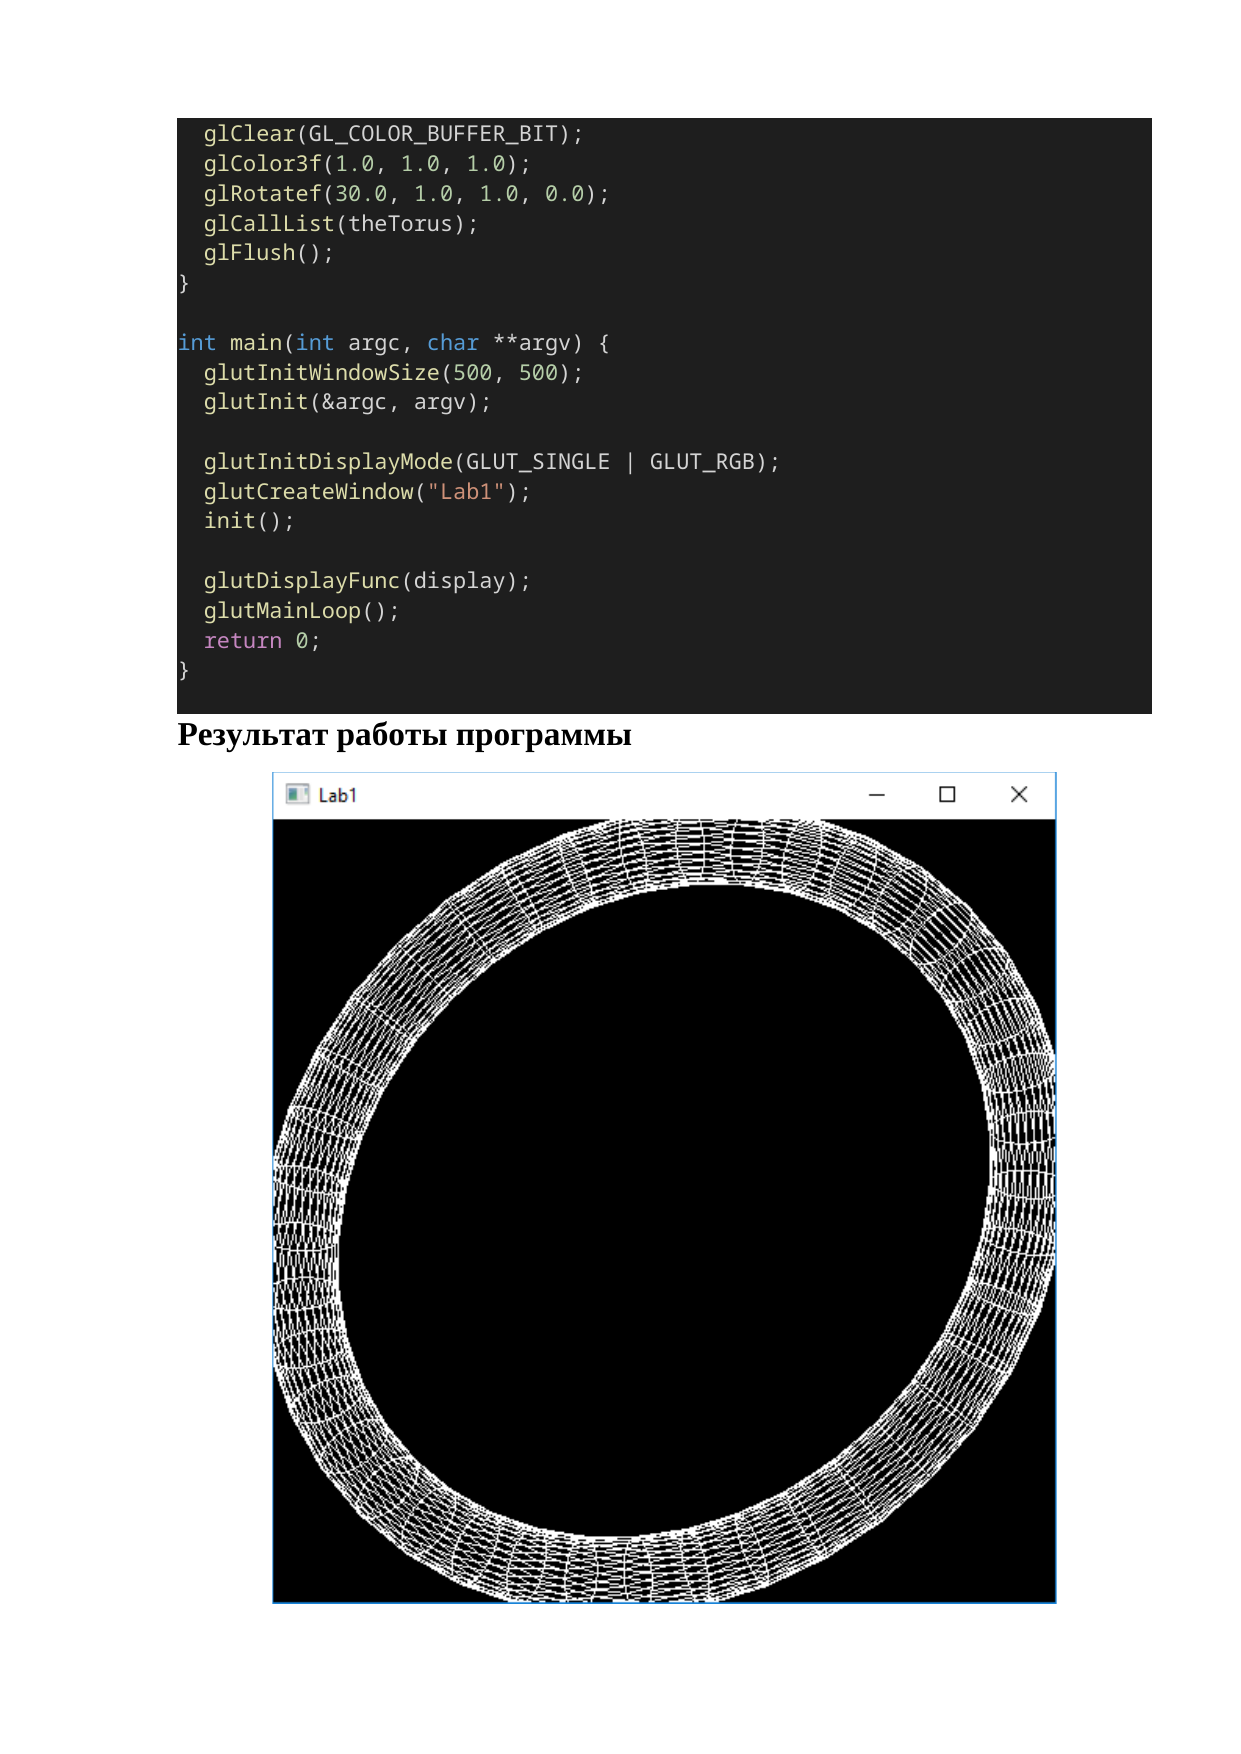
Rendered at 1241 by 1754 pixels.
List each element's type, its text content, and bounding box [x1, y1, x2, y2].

text glutInitDisplayMode(GLUT_SINGLE | GLUT_RGB); [177, 446, 1152, 476]
text } [177, 654, 1152, 684]
text glColor3f(1.0, 1.0, 1.0); [177, 148, 1152, 178]
text glClear(GL_COLOR_BUFFER_BIT); [177, 118, 1152, 148]
text int main(int argc, char **argv) { [177, 327, 1152, 356]
picture [272, 772, 1057, 1604]
text Результат работы программы [177, 714, 1152, 752]
text init(); [177, 505, 1152, 535]
text glFlush(); [177, 237, 1152, 267]
text glutCreateWindow("Lab1"); [177, 476, 1152, 505]
text glutInitWindowSize(500, 500); [177, 356, 1152, 386]
text glutInit(&argc, argv); [177, 386, 1152, 416]
text glCallList(theTorus); [177, 207, 1152, 237]
text glutDisplayFunc(display); [177, 565, 1152, 595]
text } [177, 267, 1152, 297]
text glRotatef(30.0, 1.0, 1.0, 0.0); [177, 178, 1152, 207]
text glutMainLoop(); [177, 595, 1152, 624]
text return 0; [177, 624, 1152, 654]
